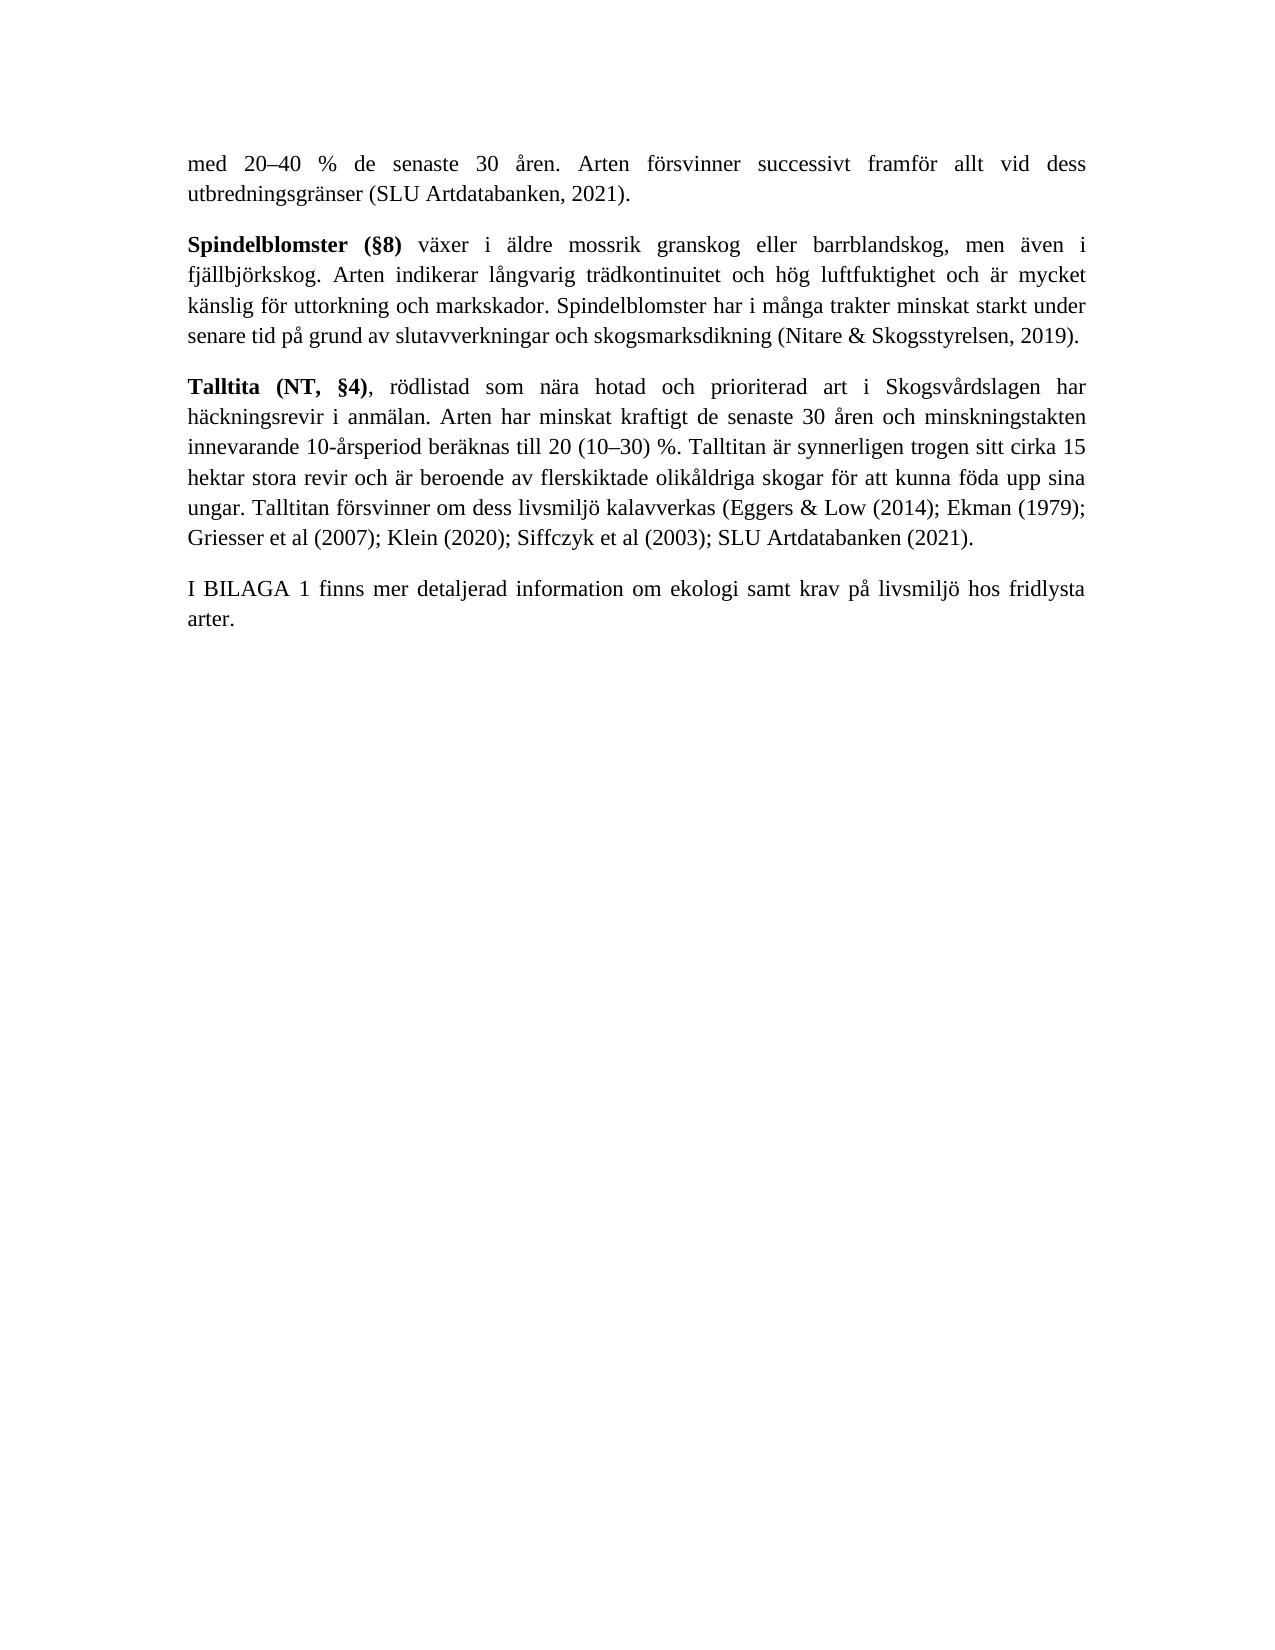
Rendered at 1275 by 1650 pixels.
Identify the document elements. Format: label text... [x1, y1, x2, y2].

text Spindelblomster (§8) växer i äldre mossrik granskog eller barrblandskog, men även i fjällbjörkskog. Arten indikerar långvarig trädkontinuitet och hög luftfuktighet och är mycket känslig för uttorkning och markskador. Spindelblomster har i många trakter minskat starkt under senare tid på grund av slutavverkningar och skogsmarksdikning (Nitare & Skogsstyrelsen, 2019). [187, 231, 1087, 348]
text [187, 150, 1087, 207]
text I BILAGA 1 finns mer detaljerad information om ekologi samt krav på livsmiljö hos fridlysta arter. [187, 575, 1087, 632]
text Talltita (NT, §4), rödlistad som nära hotad och prioriterad art i Skogsvårdslagen har häckningsrevir i anmälan. Arten har minskat kraftigt de senaste 30 åren och minskningstakten innevarande 10-årsperiod beräknas till 20 (10–30) %. Talltitan är synnerligen trogen sitt cirka 15 hektar stora revir och är beroende av flerskiktade olikåldriga skogar för att kunna föda upp sina ungar. Talltitan försvinner om dess livsmiljö kalavverkas (Eggers & Low (2014); Ekman (1979); Griesser et al (2007); Klein (2020); Siffczyk et al (2003); SLU Artdatabanken (2021). [187, 373, 1087, 550]
